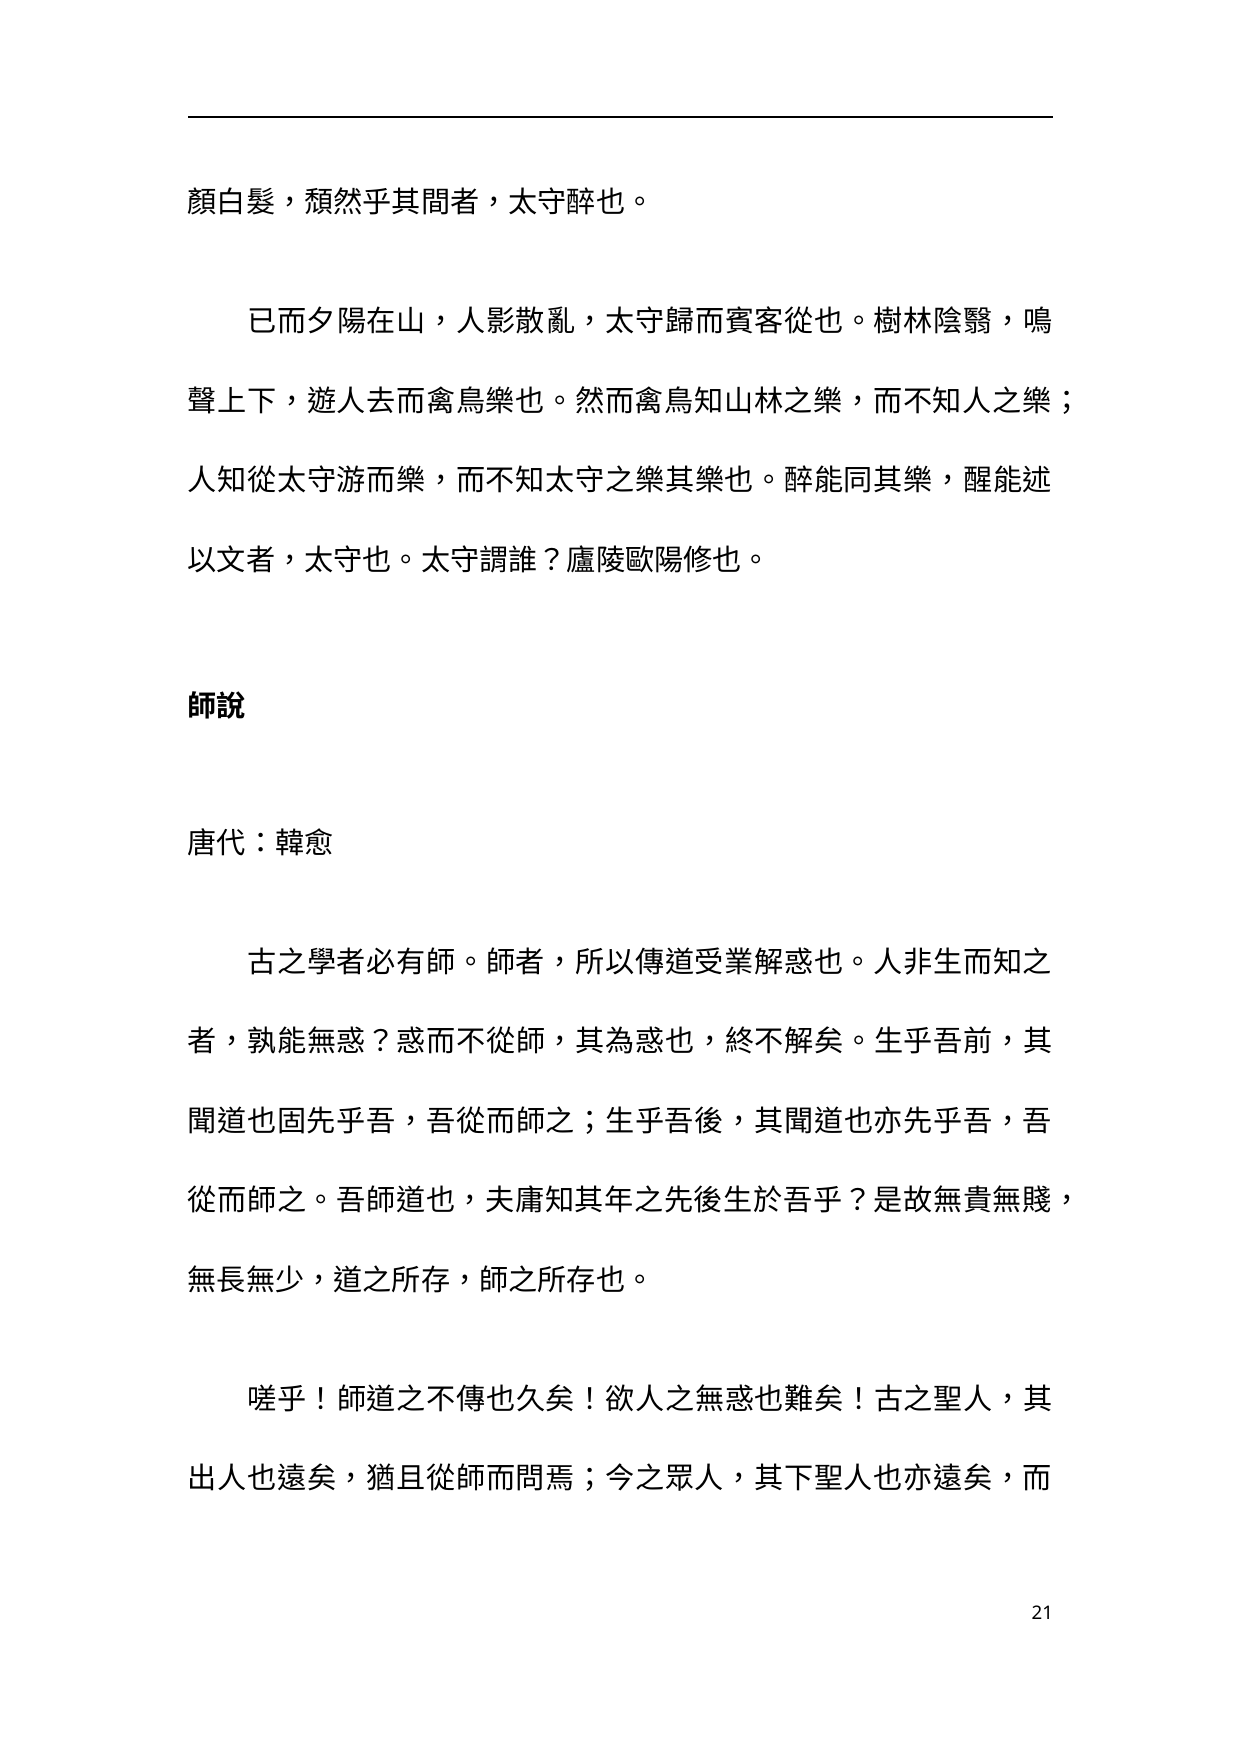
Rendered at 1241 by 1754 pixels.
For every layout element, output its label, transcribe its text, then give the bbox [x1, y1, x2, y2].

subtitle 師說 [187, 664, 1053, 743]
text 古之學者必有師。師者，所以傳道受業解惑也。人非生而知之者，孰能無惑？惑而不從師，其為惑也，終不解矣。生乎吾前，其聞道也固先乎吾，吾從而師之；生乎吾後，其聞道也亦先乎吾，吾從而師之。吾師道也，夫庸知其年之先後生於吾乎？是故無貴無賤，無長無少，道之所存，師之所存也。 [187, 920, 1053, 1317]
text 已而夕陽在山，人影散亂，太守歸而賓客從也。樹林陰翳，鳴聲上下，遊人去而禽鳥樂也。然而禽鳥知山林之樂，而不知人之樂；人知從太守游而樂，而不知太守之樂其樂也。醉能同其樂，醒能述以文者，太守也。太守謂誰？廬陵歐陽修也。 [187, 279, 1053, 597]
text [187, 160, 1053, 240]
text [187, 1357, 1053, 1515]
text 唐代：韓愈 [187, 801, 1053, 880]
